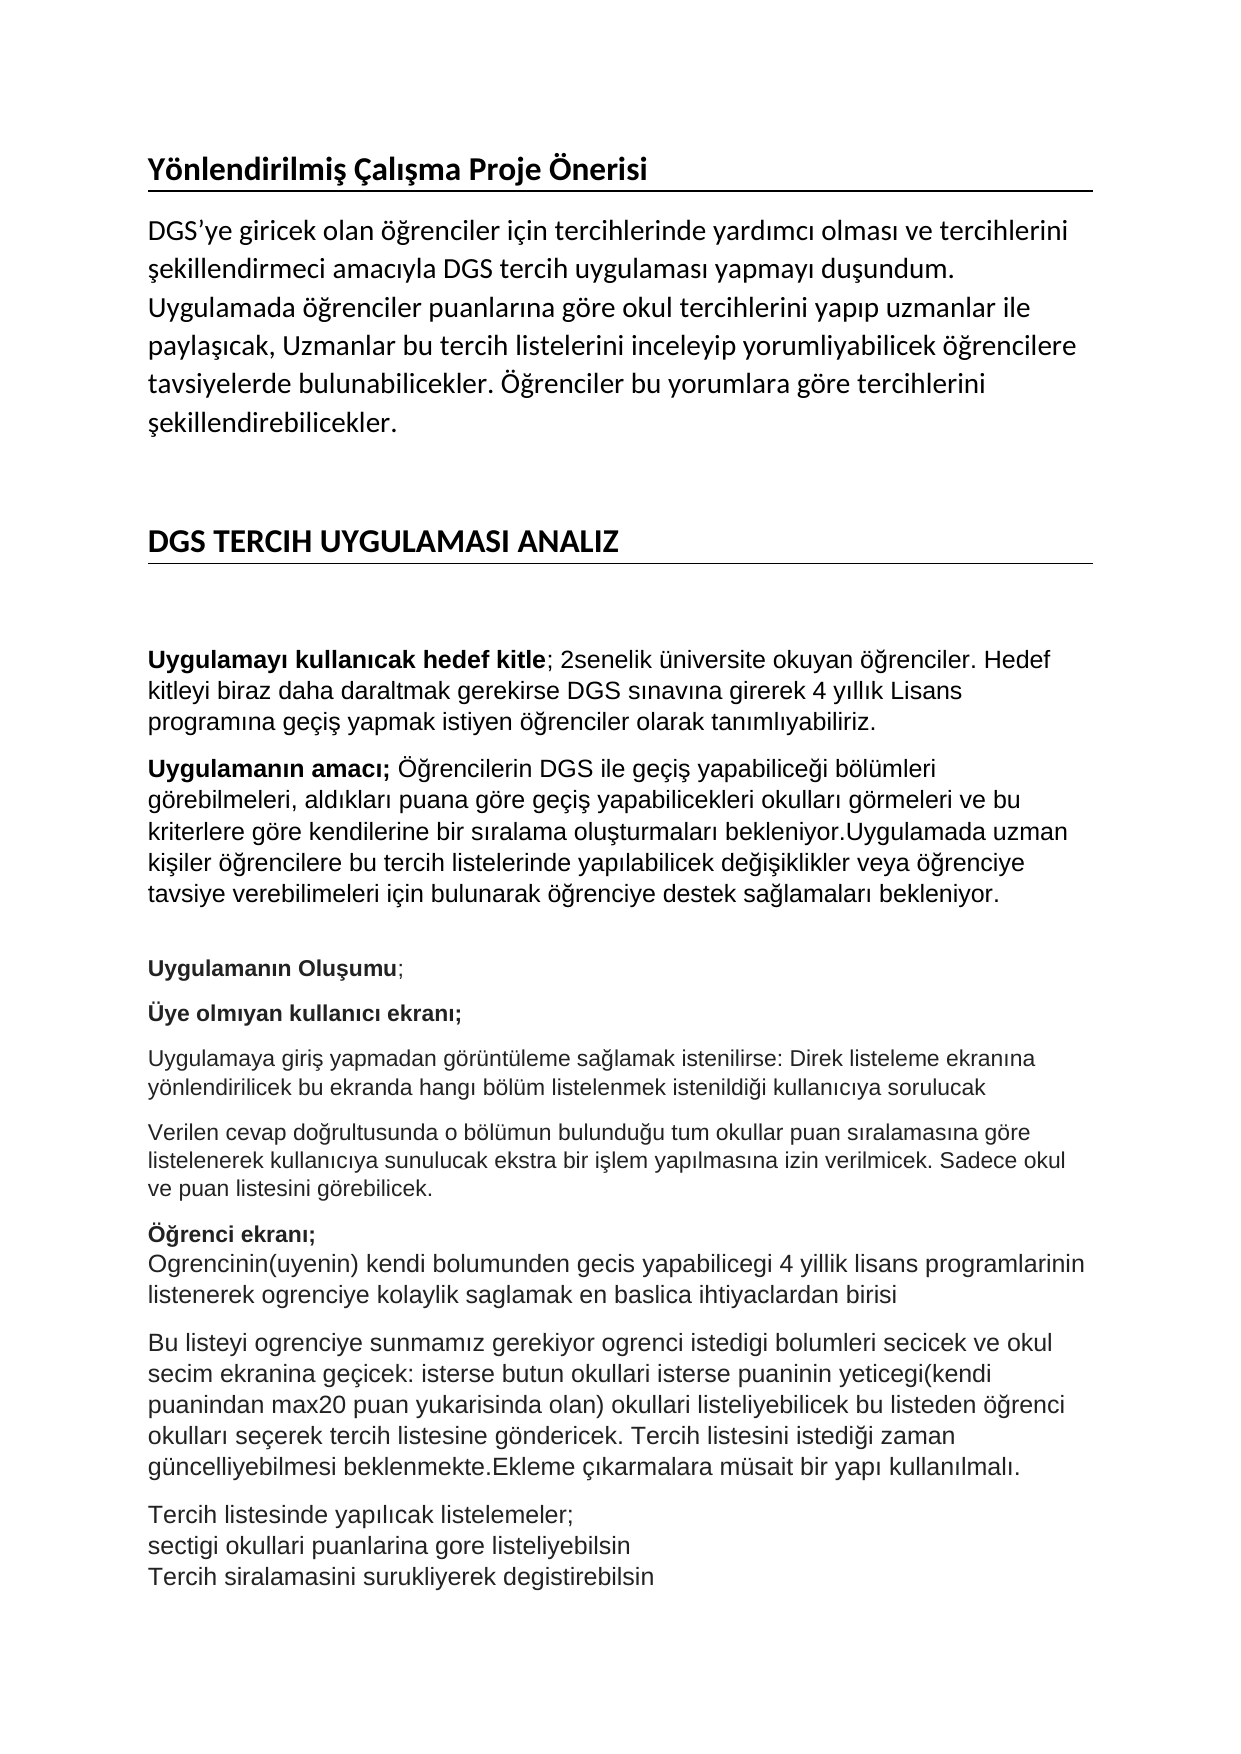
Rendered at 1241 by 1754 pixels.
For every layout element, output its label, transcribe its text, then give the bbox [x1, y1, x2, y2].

text Uygulamanın Oluşumu; [148, 926, 1093, 981]
text Uygulamanın amacı; Öğrencilerin DGS ile geçiş yapabiliceği bölümleri görebilmeleri, aldıkları puana göre geçiş yapabilicekleri okulları görmeleri ve bu kriterlere göre kendilerine bir sıralama oluşturmaları bekleniyor.Uygulamada uzman kişiler öğrencilere bu tercih listelerinde yapılabilicek değişiklikler veya öğrenciye tavsiye verebilimeleri için bulunarak öğrenciye destek sağlamaları bekleniyor. [148, 754, 1093, 907]
text Yönlendirilmiş Çalışma Proje Önerisi [148, 148, 1093, 190]
text Verilen cevap doğrultusunda o bölümun bulunduğu tum okullar puan sıralamasına göre listelenerek kullanıcıya sunulucak ekstra bir işlem yapılmasına izin verilmicek. Sadece okul ve puan listesini görebilicek. [148, 1118, 1093, 1202]
text Uygulamaya giriş yapmadan görüntüleme sağlamak istenilirse: Direk listeleme ekranına yönlendirilicek bu ekranda hangı bölüm listelenmek istenildiği kullanıcıya sorulucak [148, 1045, 1093, 1100]
text DGS TERCIH UYGULAMASI ANALIZ [148, 520, 1093, 563]
text DGS’ye giricek olan öğrenciler için tercihlerinde yardımcı olması ve tercihlerini şekillendirmeci amacıyla DGS tercih uygulaması yapmayı duşundum. Uygulamada öğrenciler puanlarına göre okul tercihlerini yapıp uzmanlar ile paylaşıcak, Uzmanlar bu tercih listelerini inceleyip yorumliyabilicek öğrencilere tavsiyelerde bulunabilicekler. Öğrenciler bu yorumlara göre tercihlerini şekillendirebilicekler. [148, 212, 1093, 440]
text Uygulamayı kullanıcak hedef kitle; 2senelik üniversite okuyan öğrenciler. Hedef kitleyi biraz daha daraltmak gerekirse DGS sınavına girerek 4 yıllık Lisans programına geçiş yapmak istiyen öğrenciler olarak tanımlıyabiliriz. [148, 645, 1093, 736]
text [148, 1500, 1093, 1591]
text Öğrenci ekranı; Ogrencinin(uyenin) kendi bolumunden gecis yapabilicegi 4 yillik lisans programlarinin listenerek ogrenciye kolaylik saglamak en baslica ihtiyaclardan birisi [148, 1221, 1093, 1309]
text Bu listeyi ogrenciye sunmamız gerekiyor ogrenci istedigi bolumleri secicek ve okul secim ekranina geçicek: isterse butun okullari isterse puaninin yeticegi(kendi puanindan max20 puan yukarisinda olan) okullari listeliyebilicek bu listeden öğrenci okulları seçerek tercih listesine göndericek. Tercih listesini istediği zaman güncelliyebilmesi beklenmekte.Ekleme çıkarmalara müsait bir yapı kullanılmalı. [148, 1328, 1093, 1481]
text Üye olmıyan kullanıcı ekranı; [148, 1000, 1093, 1026]
